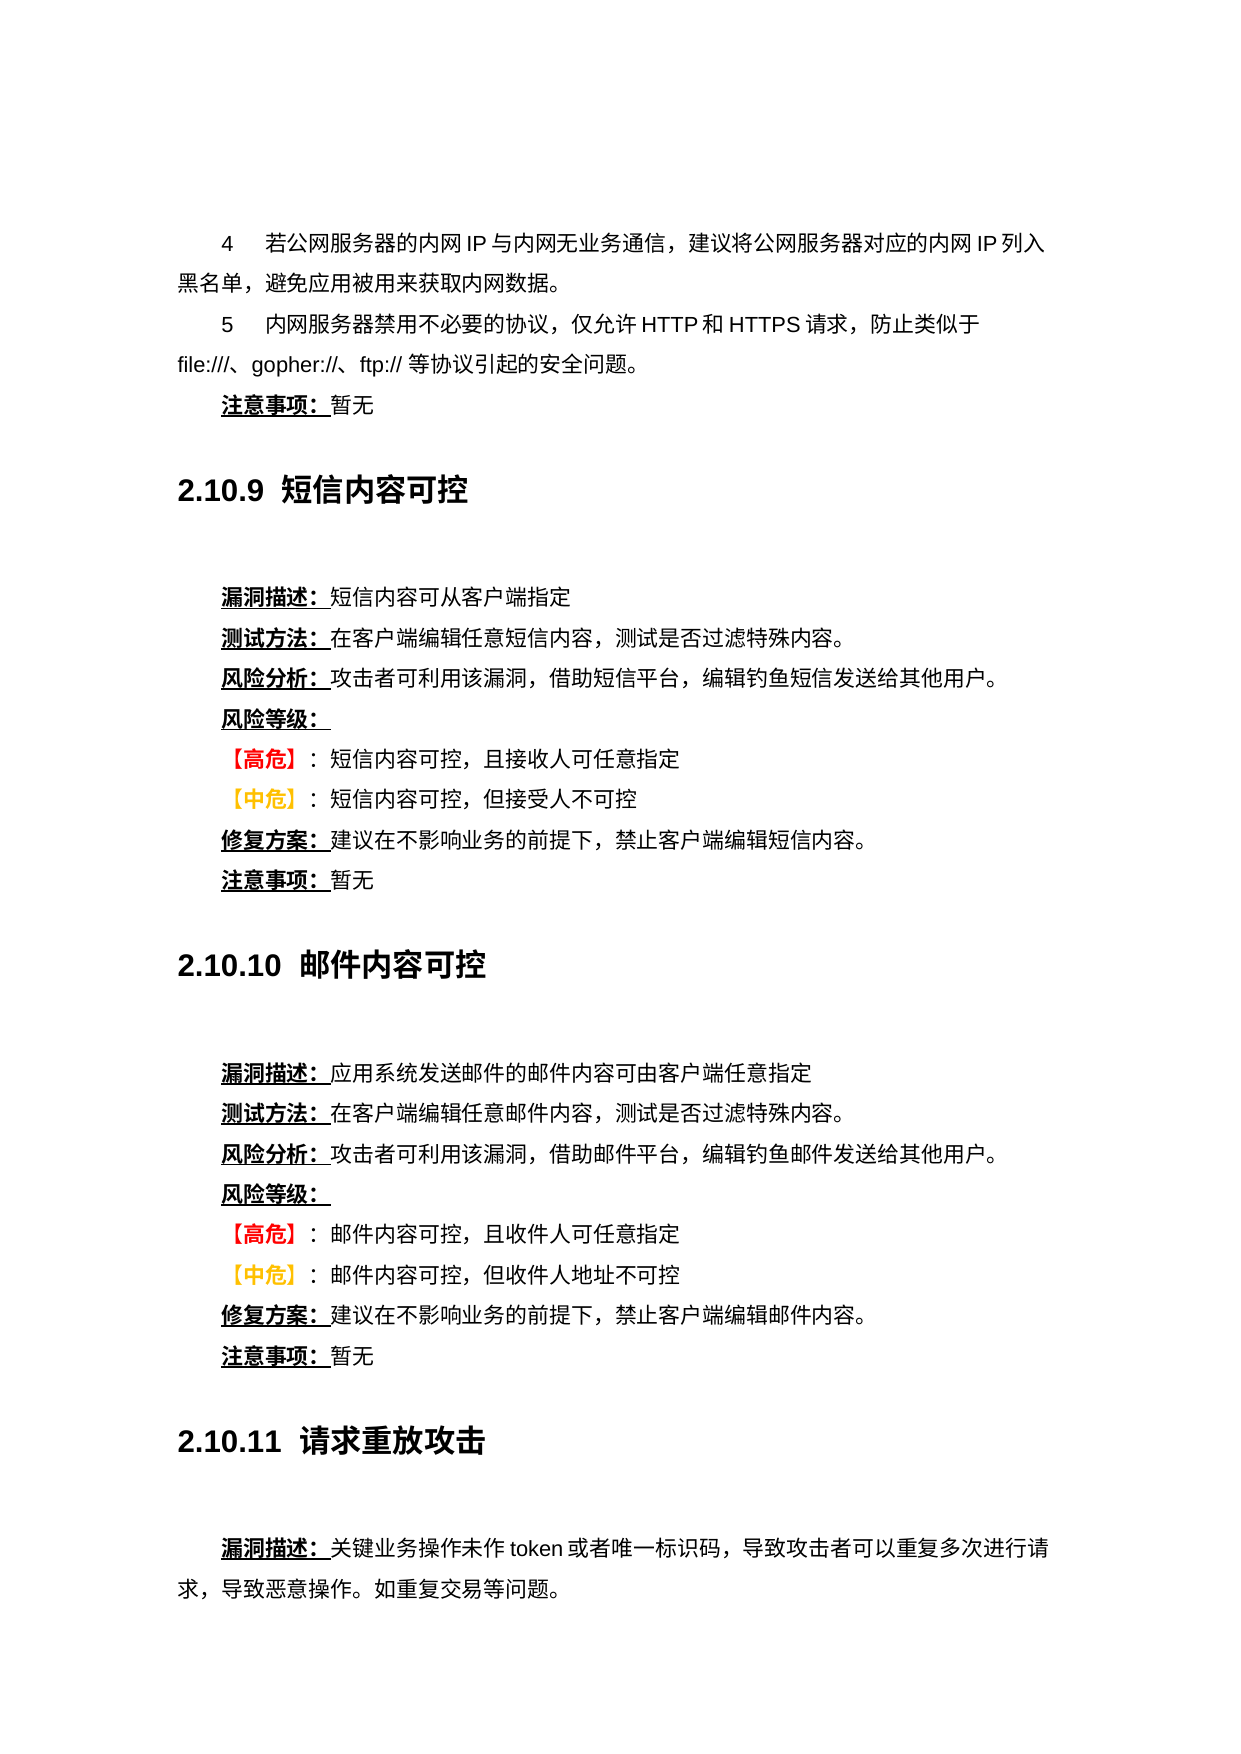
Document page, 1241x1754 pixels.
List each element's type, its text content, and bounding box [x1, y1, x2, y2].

list 请求重放攻击 [177, 1406, 1063, 1471]
list 若公网服务器的内网IP与内网无业务通信，建议将公网服务器对应的内网IP列入黑名单，避免应用被用来获取内网数据。 [177, 225, 1063, 298]
text 修复方案：建议在不影响业务的前提下，禁止客户端编辑短信内容。 [177, 822, 1063, 855]
text 注意事项：暂无 [177, 863, 1063, 895]
text 【中危】：短信内容可控，但接受人不可控 [177, 782, 1063, 814]
text 【高危】：短信内容可控，且接收人可任意指定 [177, 742, 1063, 774]
text 【高危】：邮件内容可控，且收件人可任意指定 [177, 1217, 1063, 1249]
list 内网服务器禁用不必要的协议，仅允许HTTP和HTTPS请求，防止类似于file:///、gopher://、ftp:// 等协议引起的安全问题。 [177, 306, 1063, 379]
text 测试方法：在客户端编辑任意邮件内容，测试是否过滤特殊内容。 [177, 1096, 1063, 1128]
text 漏洞描述：关键业务操作未作token或者唯一标识码，导致攻击者可以重复多次进行请求，导致恶意操作。如重复交易等问题。 [177, 1531, 1063, 1604]
text 风险分析：攻击者可利用该漏洞，借助邮件平台，编辑钓鱼邮件发送给其他用户。 [177, 1136, 1063, 1169]
text 风险等级： [177, 701, 1063, 734]
text 风险分析：攻击者可利用该漏洞，借助短信平台，编辑钓鱼短信发送给其他用户。 [177, 661, 1063, 693]
text 注意事项：暂无 [177, 1338, 1063, 1371]
text 漏洞描述：短信内容可从客户端指定 [177, 580, 1063, 612]
text 修复方案：建议在不影响业务的前提下，禁止客户端编辑邮件内容。 [177, 1298, 1063, 1330]
text 测试方法：在客户端编辑任意短信内容，测试是否过滤特殊内容。 [177, 620, 1063, 653]
list 注意事项：暂无 [221, 387, 1063, 420]
text 风险等级： [177, 1177, 1063, 1209]
list 邮件内容可控 [177, 930, 1063, 995]
list 短信内容可控 [177, 455, 1063, 520]
text 漏洞描述：应用系统发送邮件的邮件内容可由客户端任意指定 [177, 1055, 1063, 1088]
text 【中危】：邮件内容可控，但收件人地址不可控 [177, 1257, 1063, 1290]
